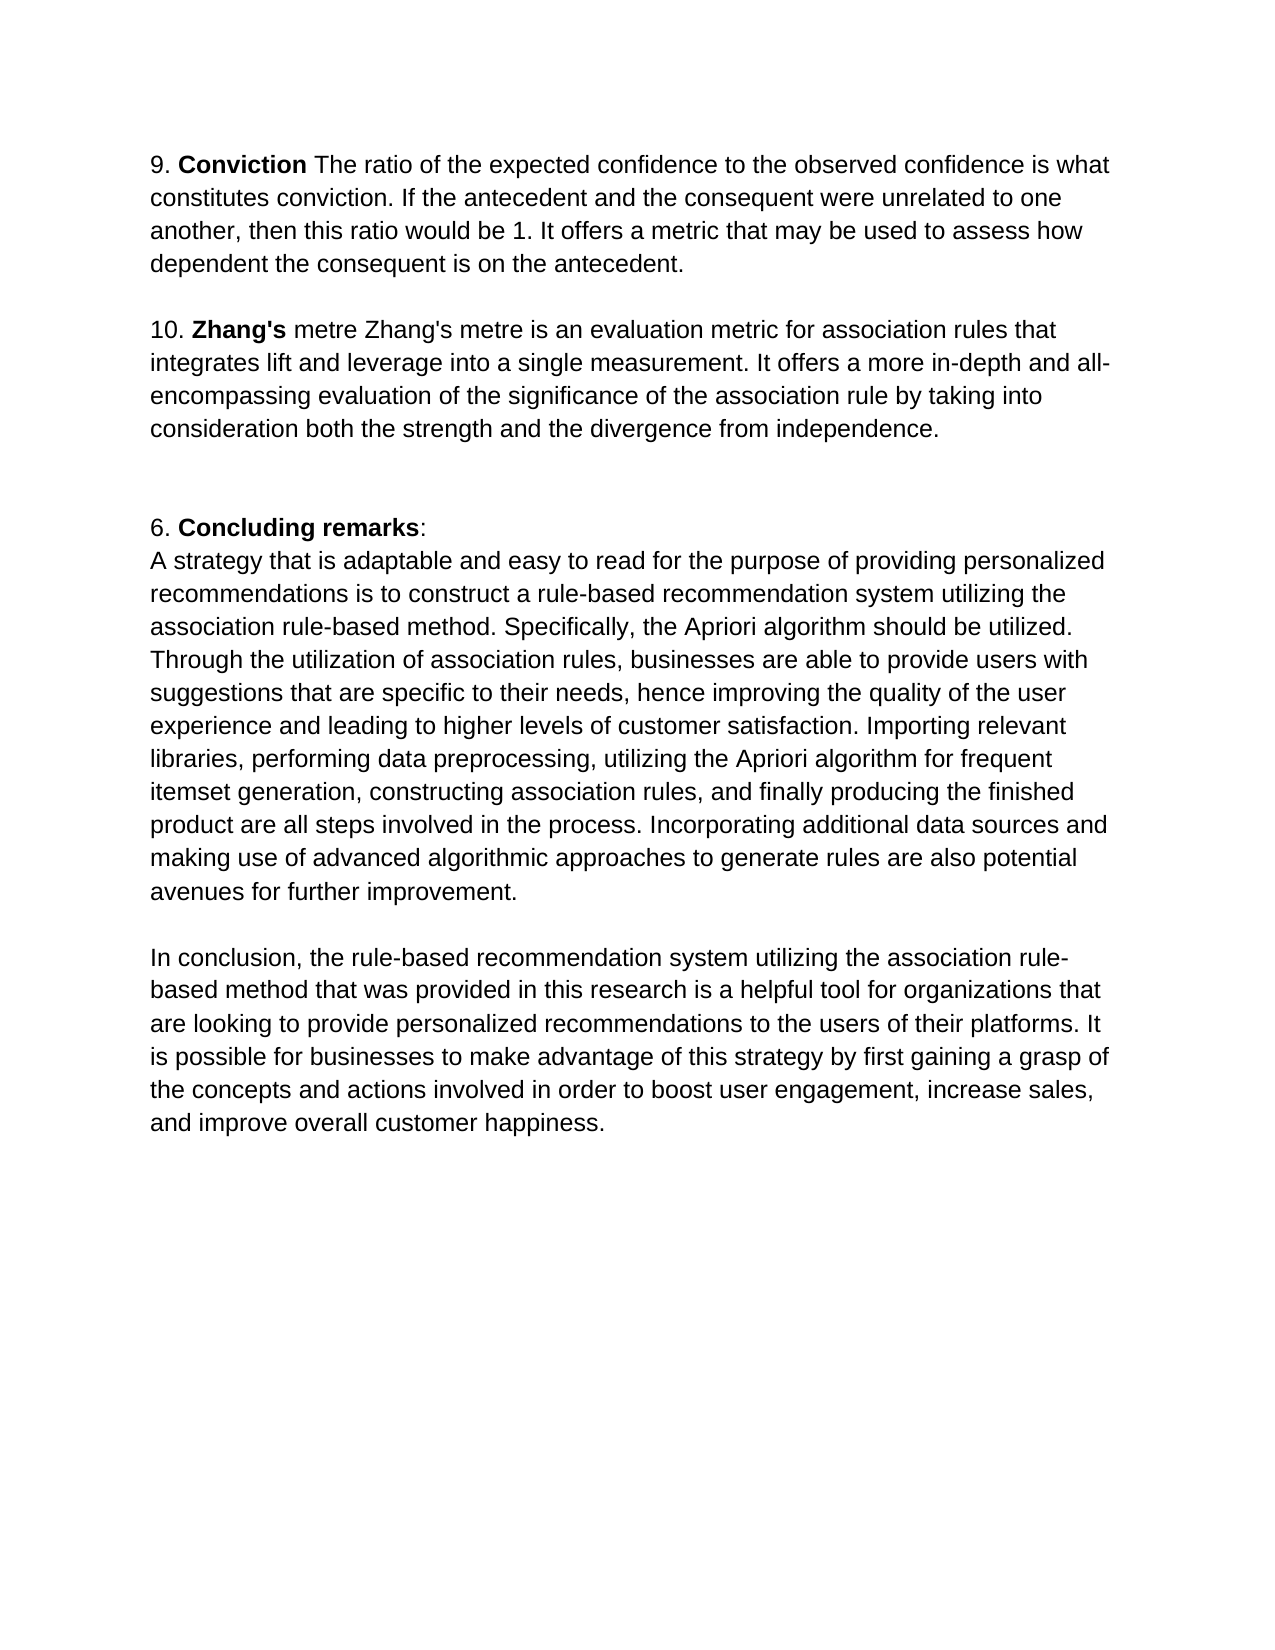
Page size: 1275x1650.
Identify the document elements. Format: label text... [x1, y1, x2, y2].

text In conclusion, the rule-based recommendation system utilizing the association rule-based method that was provided in this research is a helpful tool for organizations that are looking to provide personalized recommendations to the users of their platforms. It is possible for businesses to make advantage of this strategy by first gaining a grasp of the concepts and actions involved in order to boost user engagement, increase sales, and improve overall customer happiness. [150, 942, 1125, 1136]
text 10. Zhang's metre Zhang's metre is an evaluation metric for association rules that integrates lift and leverage into a single measurement. It offers a more in-depth and all-encompassing evaluation of the significance of the association rule by taking into consideration both the strength and the divergence from independence. [150, 315, 1125, 443]
text 9. Conviction The ratio of the expected confidence to the observed confidence is what constitutes conviction. If the antecedent and the consequent were unrelated to one another, then this ratio would be 1. It offers a metric that may be used to assess how dependent the consequent is on the antecedent. [150, 150, 1125, 278]
text A strategy that is adaptable and easy to read for the purpose of providing personalized recommendations is to construct a rule-based recommendation system utilizing the association rule-based method. Specifically, the Apriori algorithm should be utilized. Through the utilization of association rules, businesses are able to provide users with suggestions that are specific to their needs, hence improving the quality of the user experience and leading to higher levels of customer satisfaction. Importing relevant libraries, performing data preprocessing, utilizing the Apriori algorithm for frequent itemset generation, constructing association rules, and finally producing the finished product are all steps involved in the process. Incorporating additional data sources and making use of advanced algorithmic approaches to generate rules are also potential avenues for further improvement. [150, 546, 1125, 905]
text 6. Concluding remarks: [150, 513, 1125, 542]
